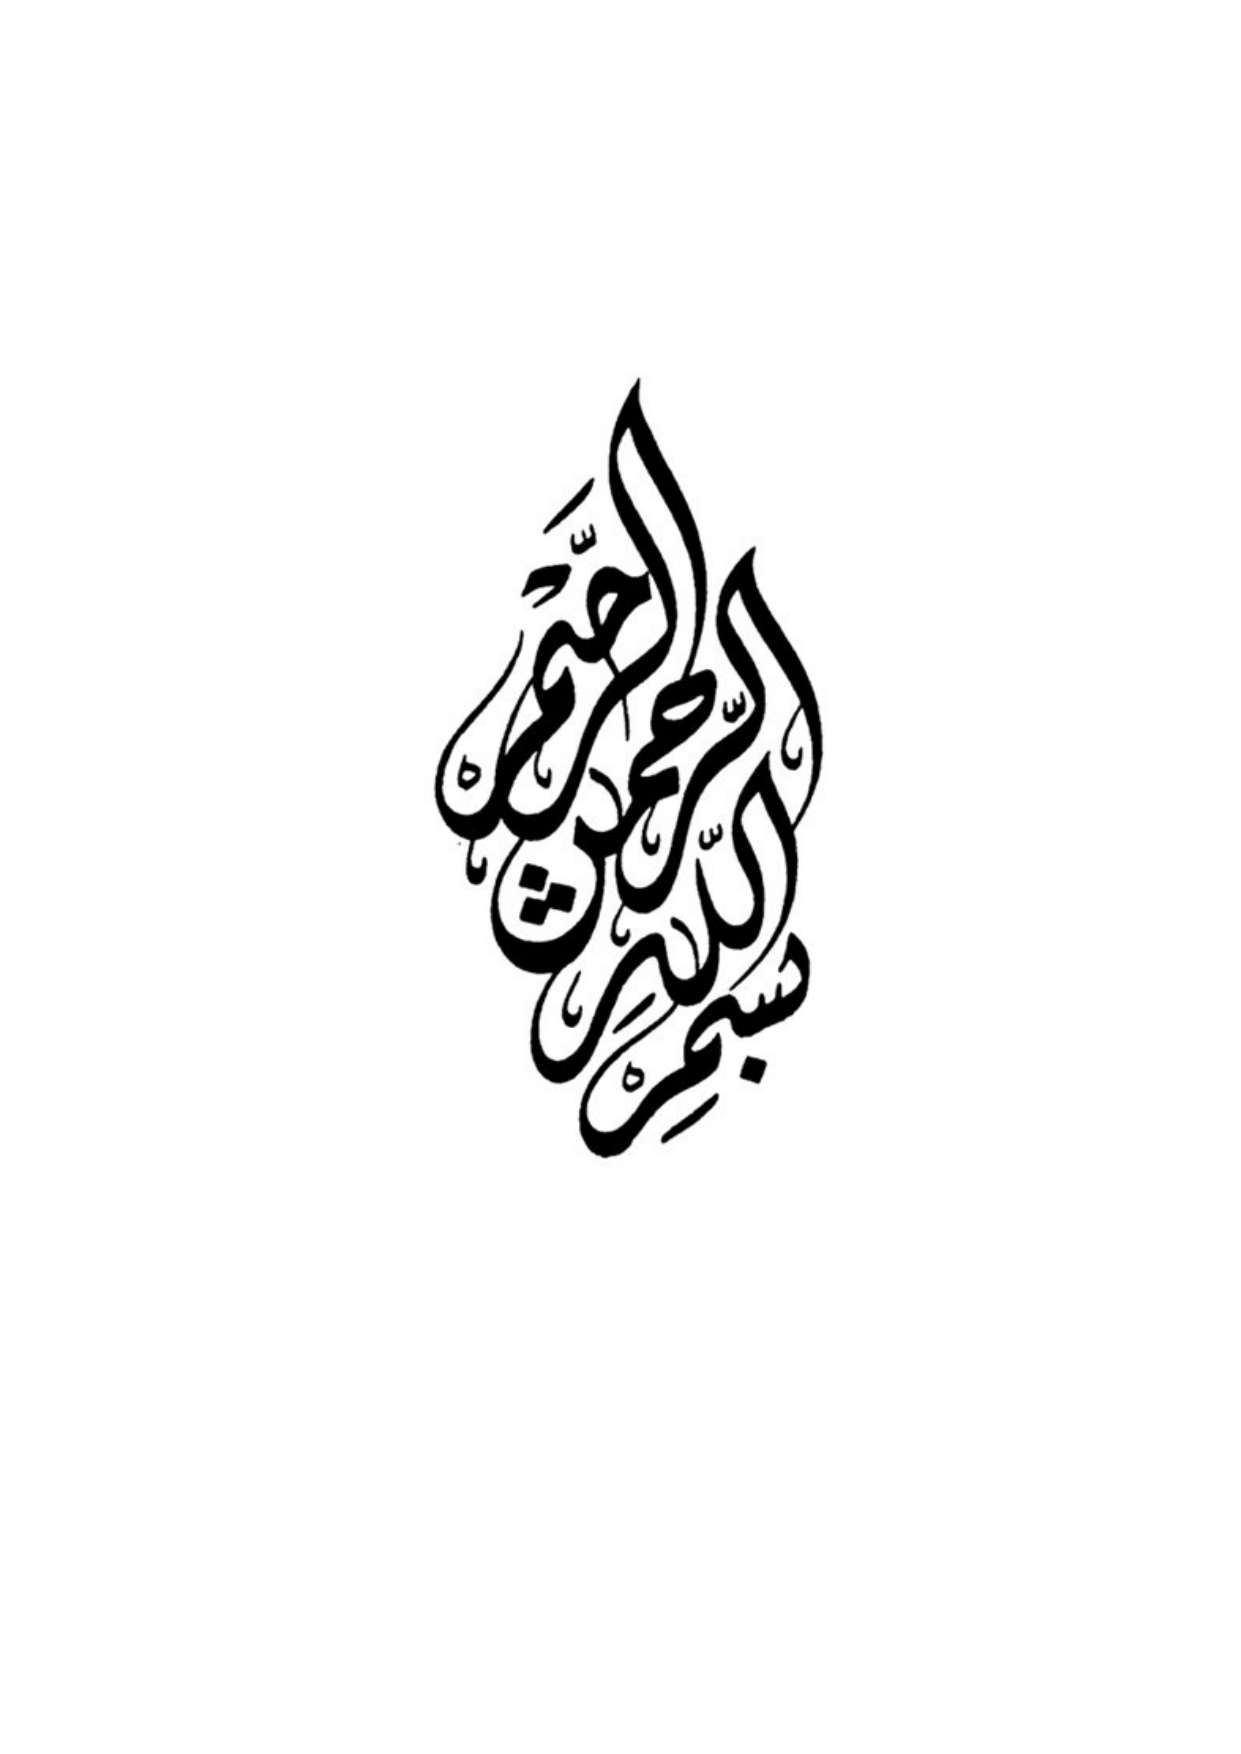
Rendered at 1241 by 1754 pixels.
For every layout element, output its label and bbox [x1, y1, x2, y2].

picture [57, 196, 1200, 1339]
